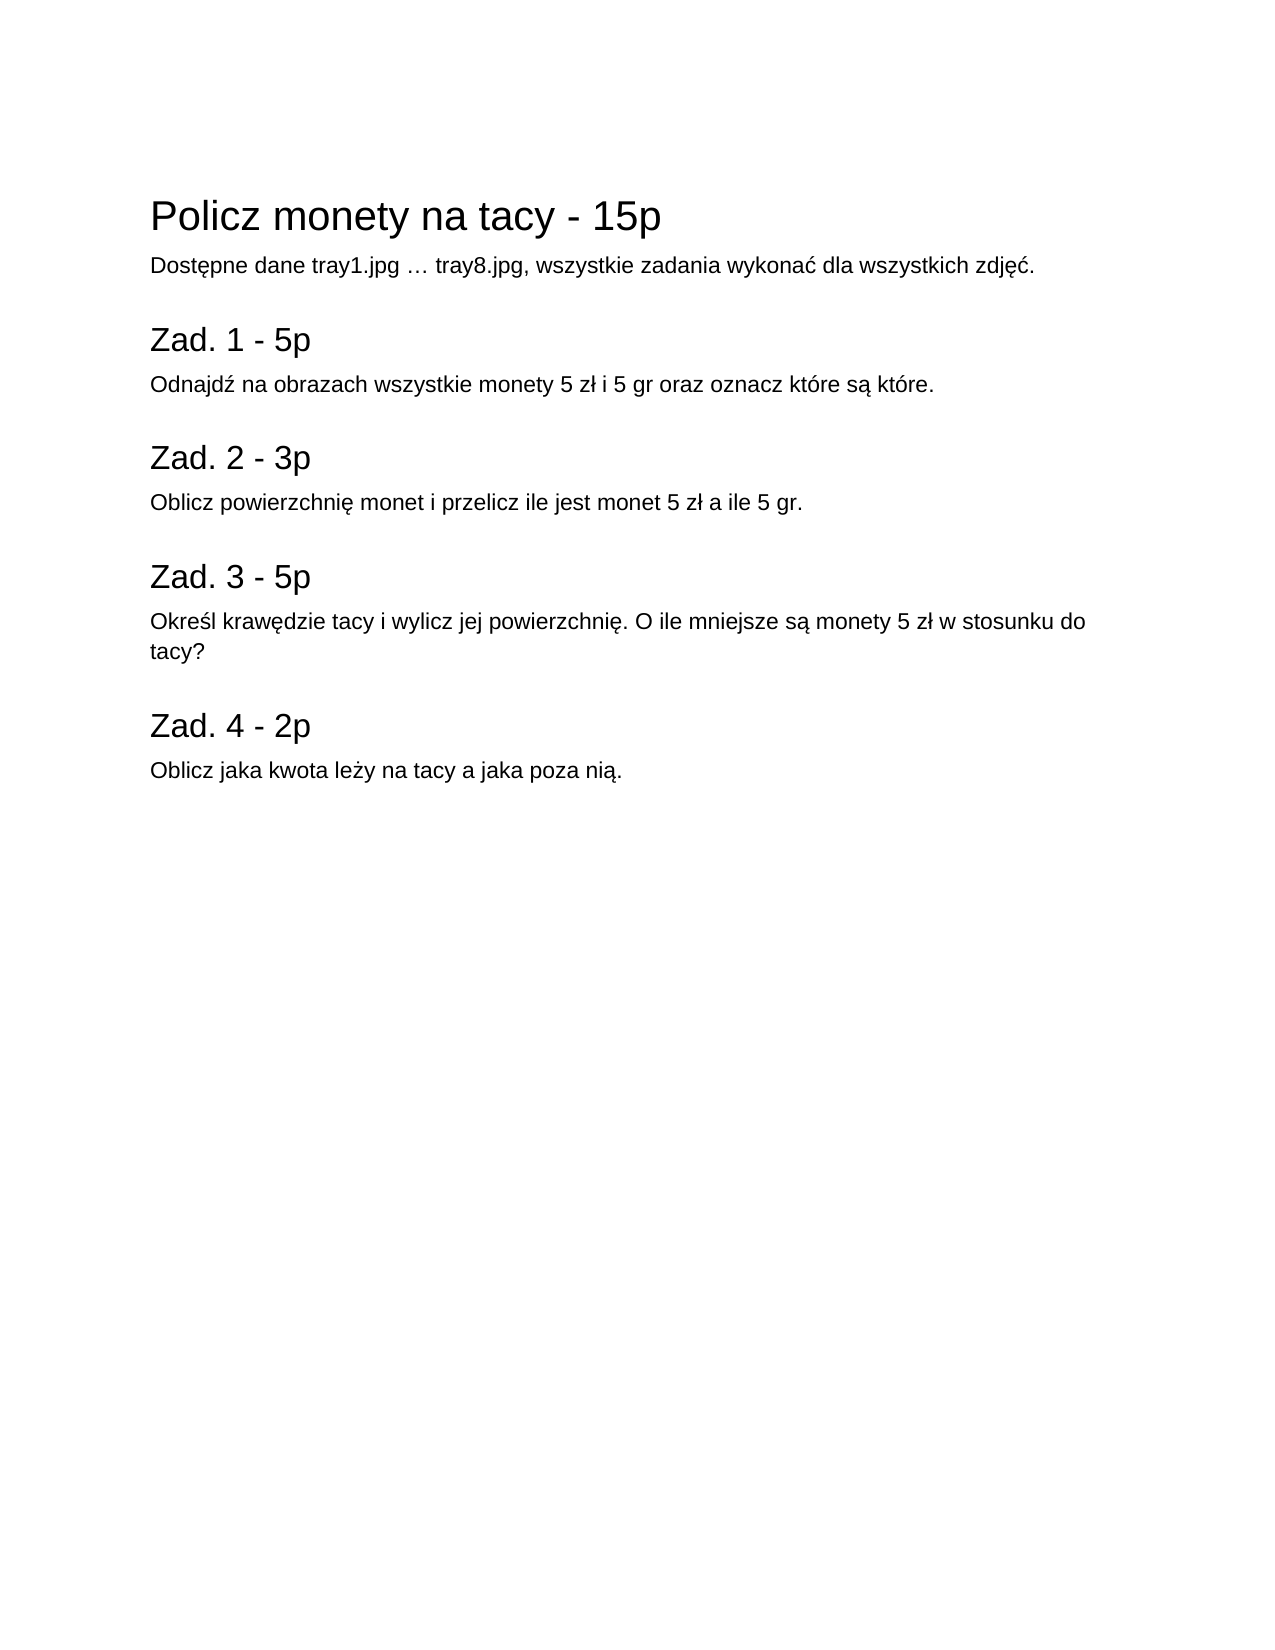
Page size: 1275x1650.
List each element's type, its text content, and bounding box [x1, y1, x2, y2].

subtitle Policz monety na tacy - 15p [150, 192, 1125, 239]
text Dostępne dane tray1.jpg … tray8.jpg, wszystkie zadania wykonać dla wszystkich zdjęć. [150, 252, 1125, 278]
text Odnajdź na obrazach wszystkie monety 5 zł i 5 gr oraz oznacz które są które. [150, 371, 1125, 397]
text Określ krawędzie tacy i wylicz jej powierzchnię. O ile mniejsze są monety 5 zł w stosunku do tacy? [150, 608, 1125, 664]
subtitle Zad. 1 - 5p [150, 320, 1125, 358]
subtitle Zad. 2 - 3p [150, 438, 1125, 477]
subtitle Zad. 3 - 5p [150, 557, 1125, 596]
text Oblicz jaka kwota leży na tacy a jaka poza nią. [150, 757, 1125, 783]
subtitle Zad. 4 - 2p [150, 706, 1125, 744]
text Oblicz powierzchnię monet i przelicz ile jest monet 5 zł a ile 5 gr. [150, 489, 1125, 516]
